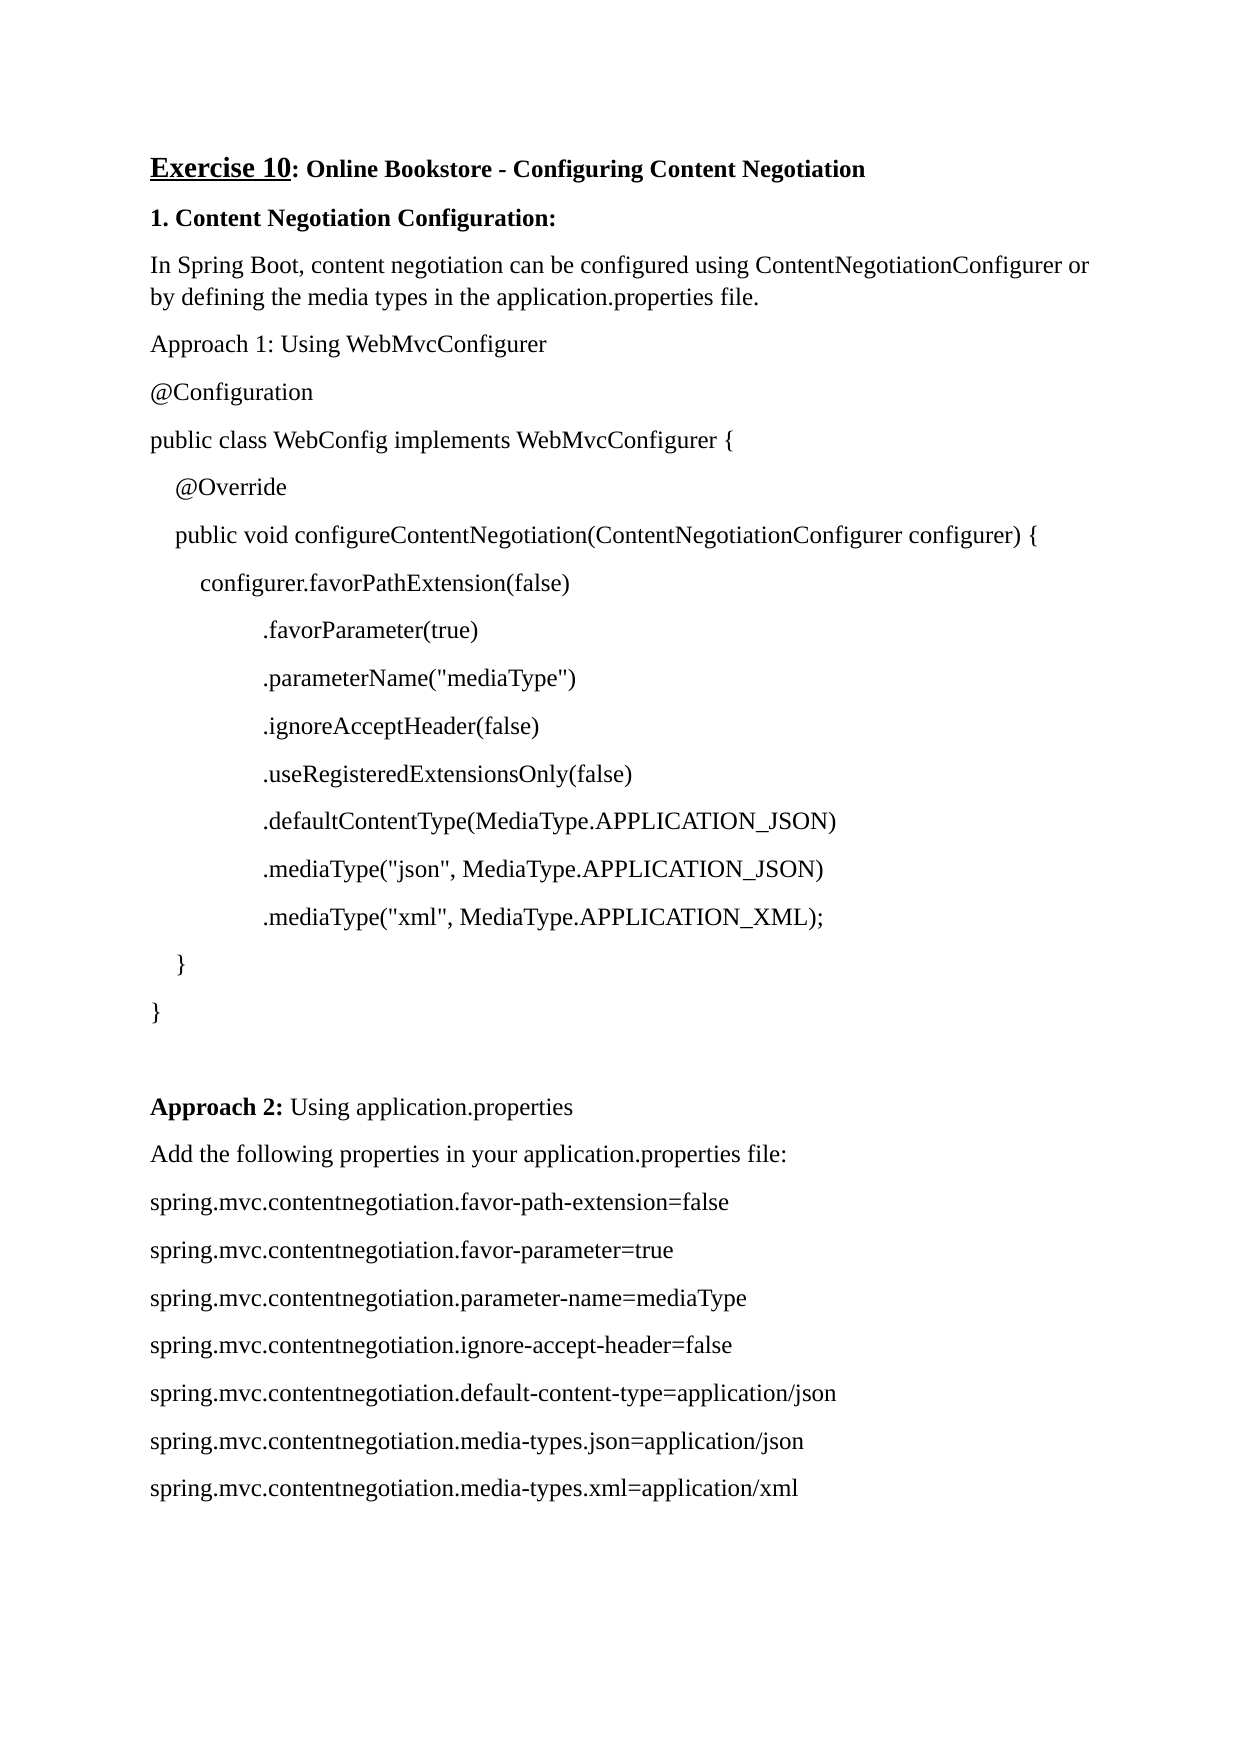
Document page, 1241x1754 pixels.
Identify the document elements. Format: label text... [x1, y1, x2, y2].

text 1. Content Negotiation Configuration: [150, 203, 1090, 232]
text .mediaType("xml", MediaType.APPLICATION_XML); [150, 902, 1090, 931]
text .favorParameter(true) [150, 616, 1090, 644]
text spring.mvc.contentnegotiation.favor-parameter=true [150, 1235, 1090, 1264]
text Add the following properties in your application.properties file: [150, 1139, 1090, 1168]
text Approach 2: Using application.properties [150, 1092, 1090, 1121]
text .ignoreAcceptHeader(false) [150, 711, 1090, 740]
text .useRegisteredExtensionsOnly(false) [150, 759, 1090, 787]
text Approach 1: Using WebMvcConfigurer [150, 329, 1090, 358]
text .parameterName("mediaType") [150, 663, 1090, 692]
text } [150, 949, 1090, 978]
text Exercise 10: Online Bookstore - Configuring Content Negotiation [150, 150, 1090, 183]
text spring.mvc.contentnegotiation.default-content-type=application/json [150, 1378, 1090, 1407]
text spring.mvc.contentnegotiation.favor-path-extension=false [150, 1187, 1090, 1216]
text spring.mvc.contentnegotiation.parameter-name=mediaType [150, 1283, 1090, 1311]
text spring.mvc.contentnegotiation.ignore-accept-header=false [150, 1330, 1090, 1359]
text @Configuration [150, 377, 1090, 406]
text configurer.favorPathExtension(false) [150, 568, 1090, 597]
text public class WebConfig implements WebMvcConfigurer { [150, 425, 1090, 453]
text public void configureContentNegotiation(ContentNegotiationConfigurer configurer) { [150, 520, 1090, 549]
text @Override [150, 472, 1090, 501]
text } [150, 997, 1090, 1026]
text In Spring Boot, content negotiation can be configured using ContentNegotiationConfigurer or by defining the media types in the application.properties file. [150, 251, 1090, 310]
text spring.mvc.contentnegotiation.media-types.json=application/json [150, 1426, 1090, 1454]
text .mediaType("json", MediaType.APPLICATION_JSON) [150, 854, 1090, 883]
text .defaultContentType(MediaType.APPLICATION_JSON) [150, 806, 1090, 835]
text spring.mvc.contentnegotiation.media-types.xml=application/xml [150, 1473, 1090, 1502]
